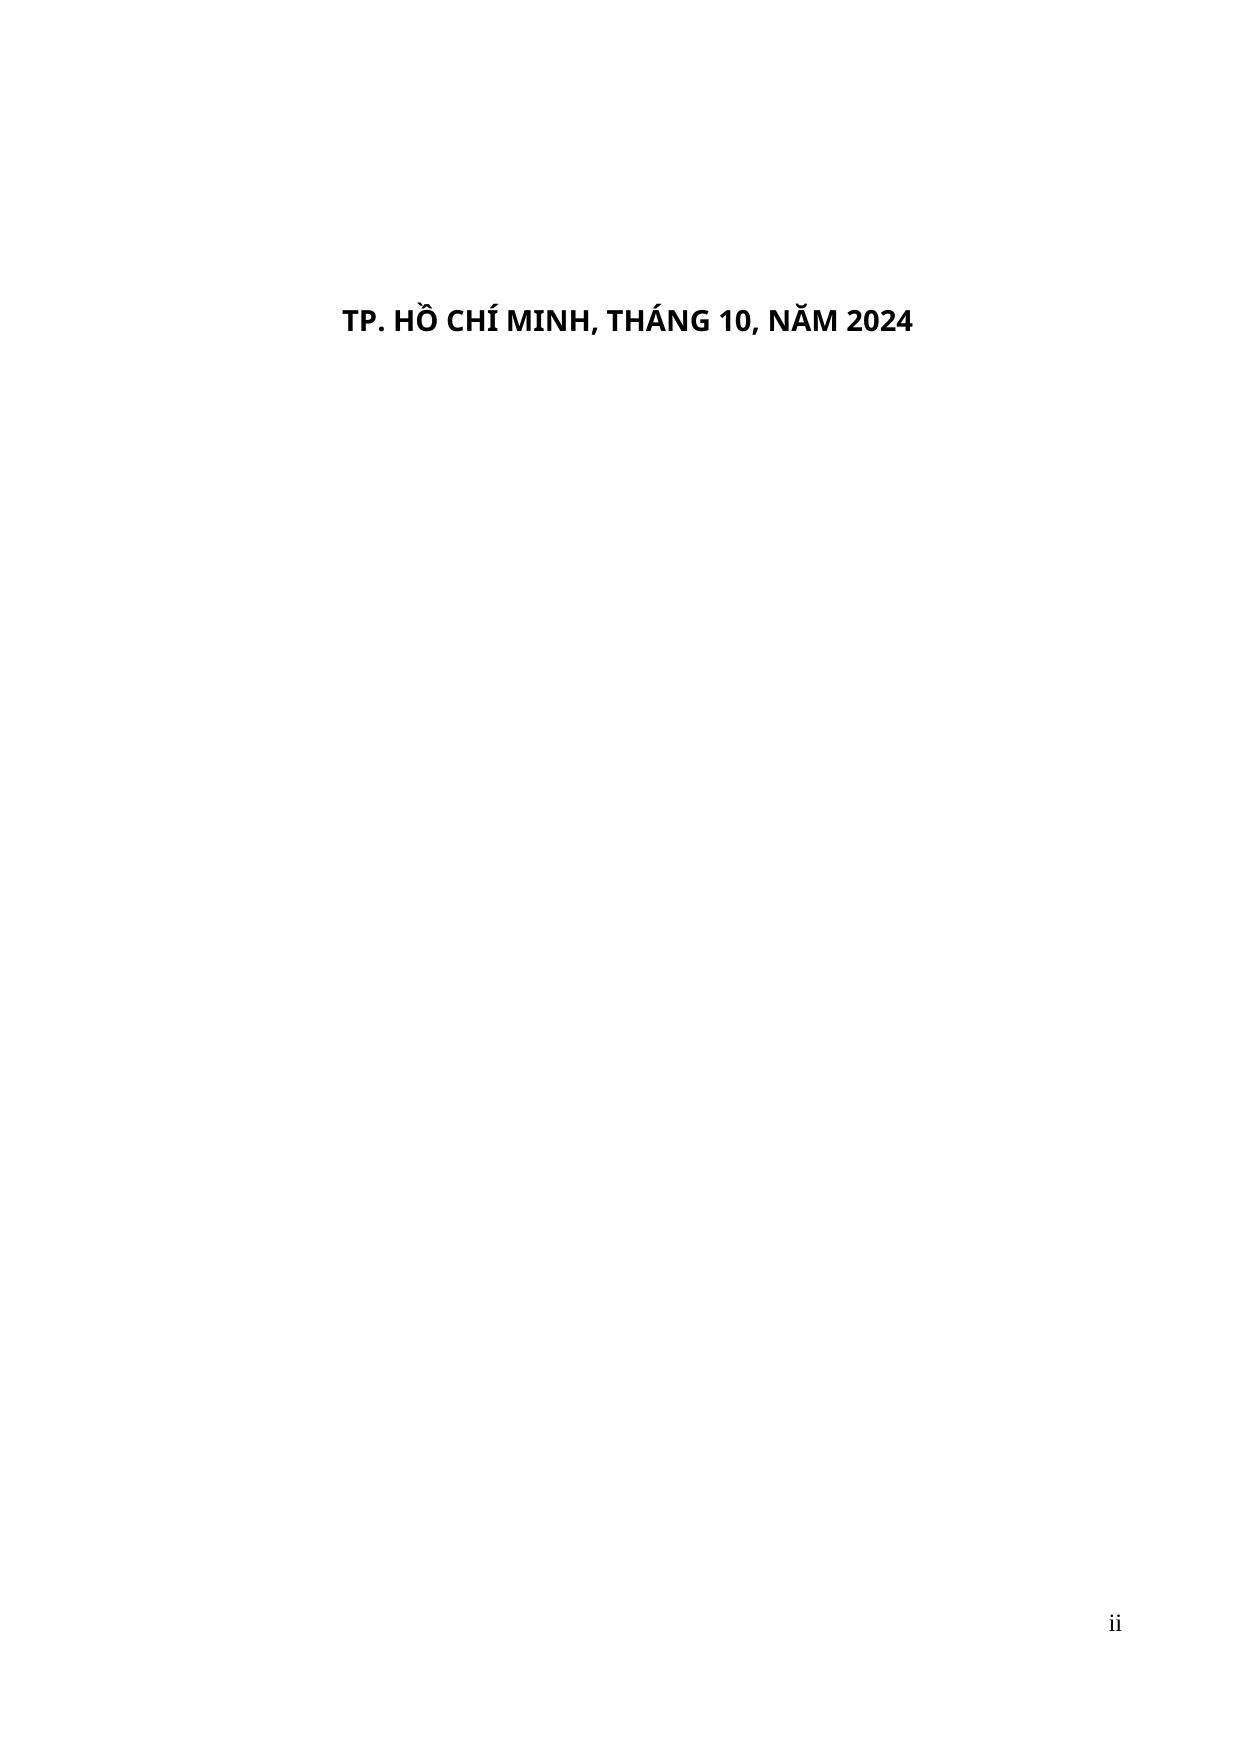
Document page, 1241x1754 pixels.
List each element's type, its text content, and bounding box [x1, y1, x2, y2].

text TP. HỒ CHÍ MINH, THÁNG 10, NĂM 2024 [133, 300, 1122, 340]
